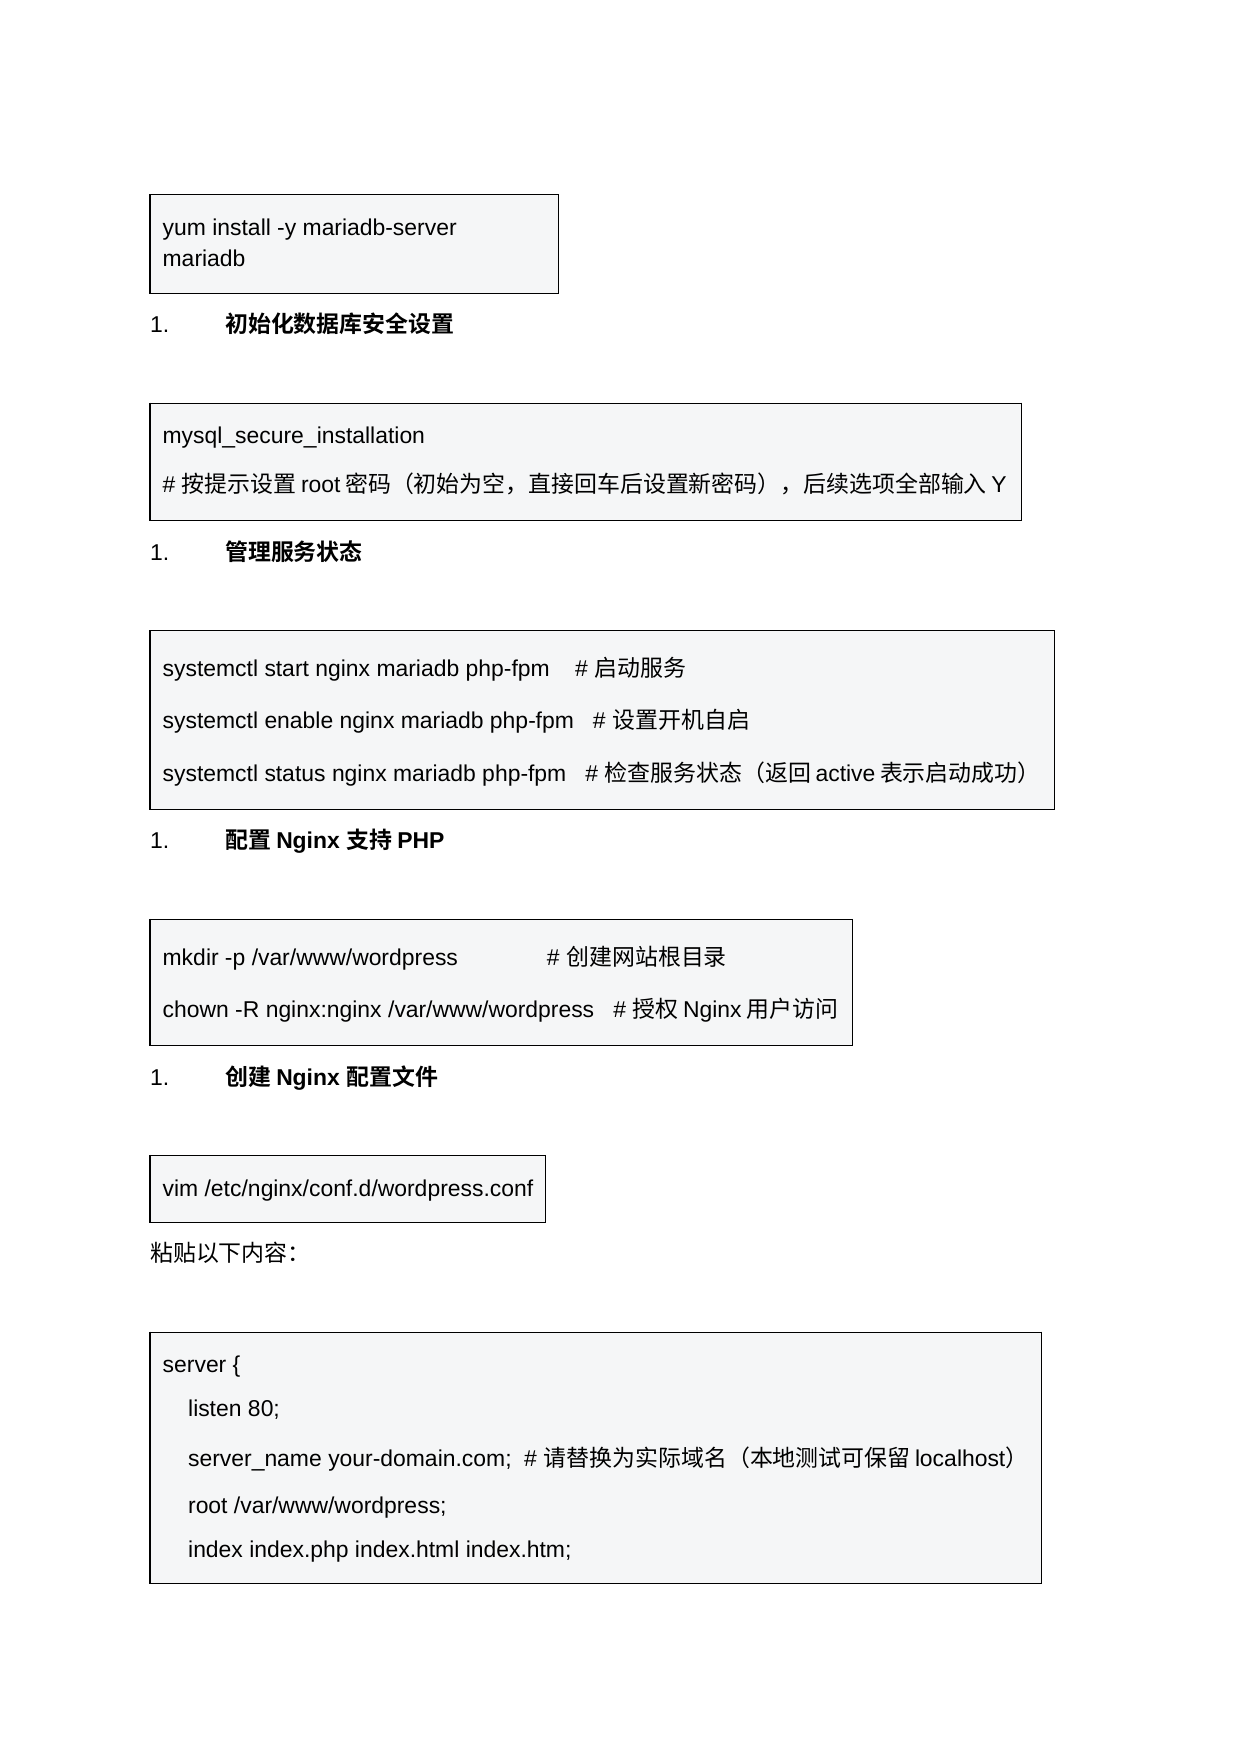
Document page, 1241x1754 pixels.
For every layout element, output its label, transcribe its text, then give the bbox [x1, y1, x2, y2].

table_header systemctl start nginx mariadb php-fpm # 启动服务 systemctl enable nginx mariadb php-fpm # 设置开机自启 systemctl status nginx mariadb php-fpm # 检查服务状态（返回active表示启动成功） [151, 631, 1054, 809]
list 管理服务状态 [150, 534, 1090, 567]
text 粘贴以下内容： [150, 1235, 1090, 1268]
table_header yum install -y mariadb-server mariadb [151, 195, 558, 293]
list 初始化数据库安全设置 [150, 306, 1090, 339]
table_header mkdir -p /var/www/wordpress # 创建网站根目录 chown -R nginx:nginx /var/www/wordpress # 授权Nginx用户访问 [151, 920, 852, 1045]
table_header mysql_secure_installation # 按提示设置root密码（初始为空，直接回车后设置新密码），后续选项全部输入Y [151, 404, 1021, 520]
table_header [151, 1333, 1041, 1583]
list 配置 Nginx 支持 PHP [150, 822, 1090, 856]
list 创建 Nginx 配置文件 [150, 1058, 1090, 1092]
table_header vim /etc/nginx/conf.d/wordpress.conf [151, 1156, 545, 1222]
